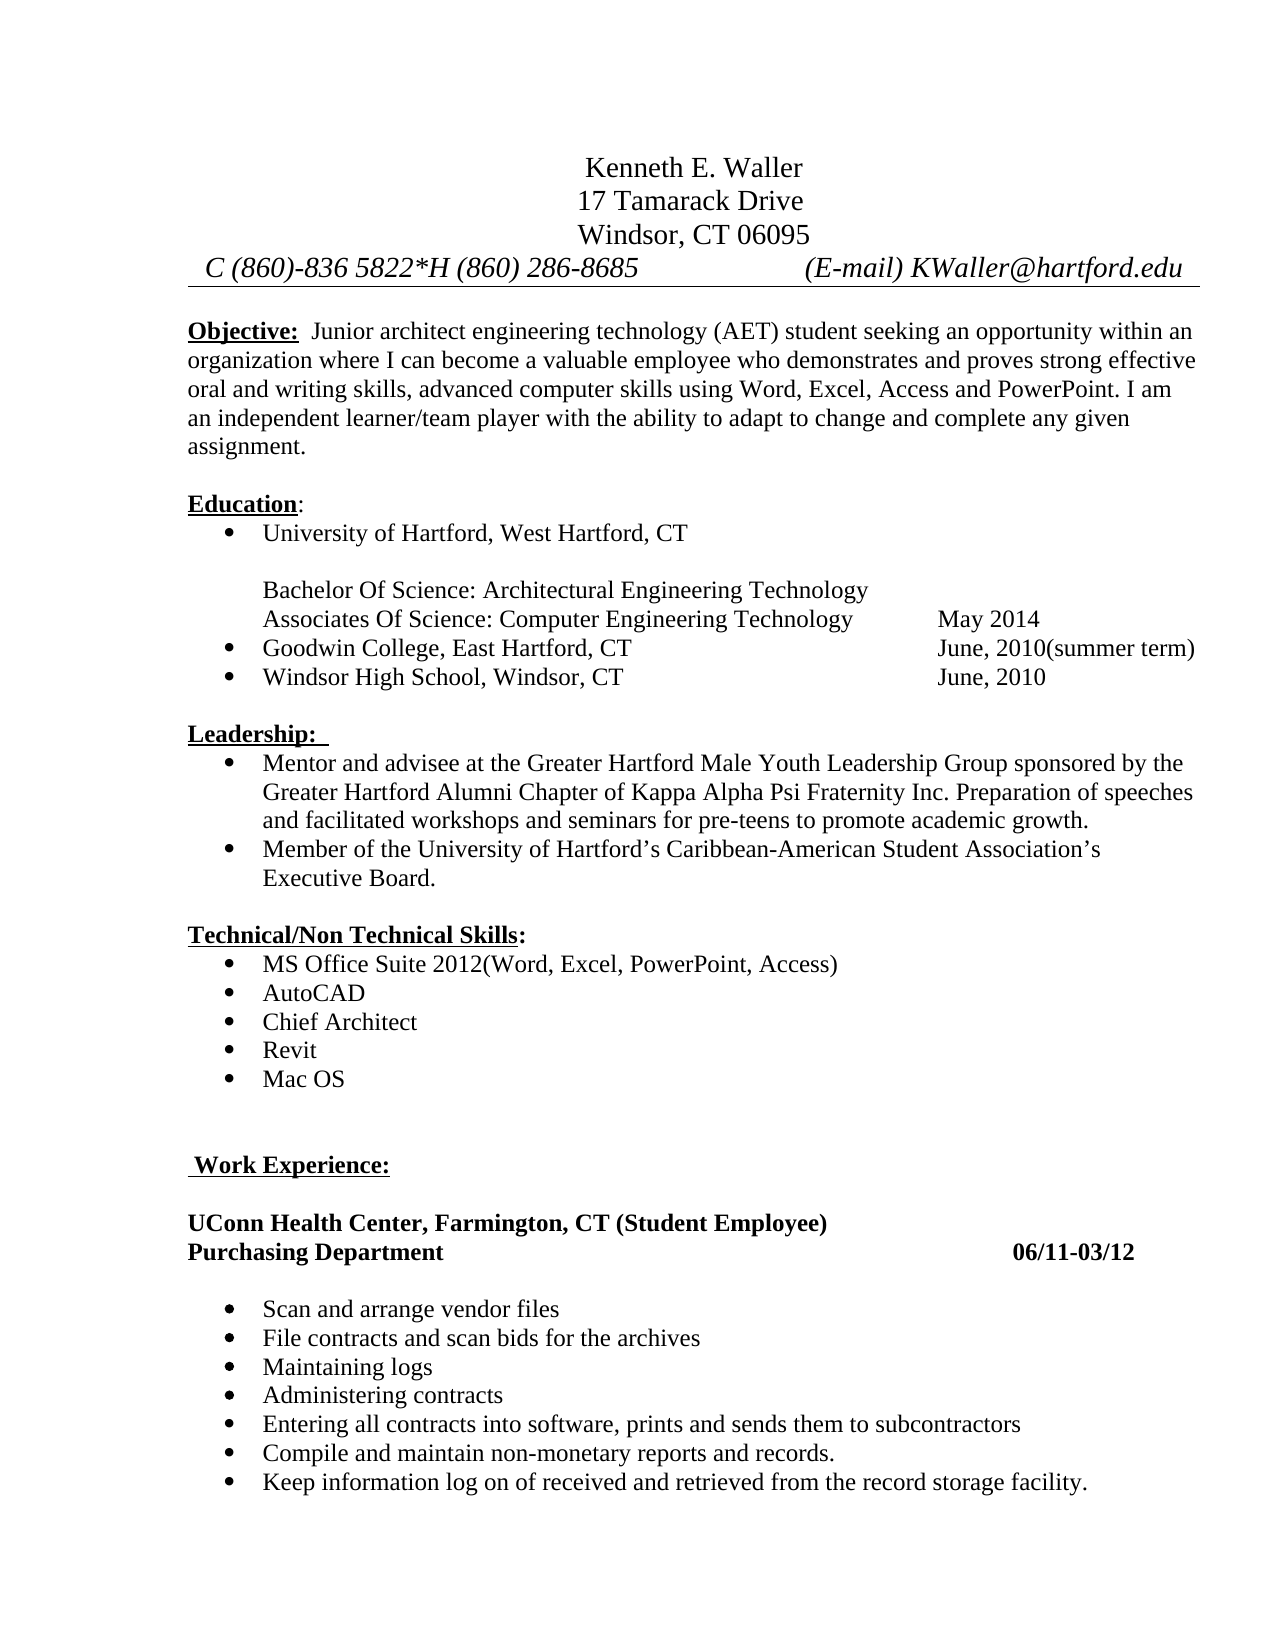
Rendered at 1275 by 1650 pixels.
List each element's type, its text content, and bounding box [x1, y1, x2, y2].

list Keep information log on of received and retrieved from the record storage facility. [225, 1467, 1200, 1496]
list AutoCAD [225, 978, 1200, 1007]
text Work Experience: [187, 1151, 1200, 1179]
list Maintaining logs [225, 1352, 1200, 1381]
text UConn Health Center, Farmington, CT (Student Employee) [187, 1208, 1200, 1237]
list Member of the University of Hartford’s Caribbean-American Student Association’s Executive Board. [225, 834, 1200, 892]
list Revit [225, 1036, 1200, 1064]
list Entering all contracts into software, prints and sends them to subcontractors [225, 1409, 1200, 1438]
list Administering contracts [225, 1381, 1200, 1409]
text Associates Of Science: Computer Engineering Technology May 2014 [262, 604, 1200, 633]
text Education: [187, 489, 1200, 518]
text Kenneth E. Waller 17 Tamarack Drive Windsor, CT 06095 C (860)-836 5822*H (860) 286-8685 (E-mail) KWaller@hartford.edu [187, 150, 1200, 287]
text Bachelor Of Science: Architectural Engineering Technology [262, 576, 1200, 604]
list Mentor and advisee at the Greater Hartford Male Youth Leadership Group sponsored by the Greater Hartford Alumni Chapter of Kappa Alpha Psi Fraternity Inc. Preparation of speeches and facilitated workshops and seminars for pre-teens to promote academic growth. [225, 748, 1200, 834]
list Compile and maintain non-monetary reports and records. [225, 1438, 1200, 1467]
text Leadership: [187, 719, 1200, 748]
list Scan and arrange vendor files [225, 1294, 1200, 1323]
list University of Hartford, West Hartford, CT [225, 518, 1200, 547]
list Goodwin College, East Hartford, CT June, 2010(summer term) [225, 633, 1200, 662]
list Mac OS [225, 1064, 1200, 1093]
text Technical/Non Technical Skills: [187, 921, 1200, 949]
text Objective: Junior architect engineering technology (AET) student seeking an opportunity within an organization where I can become a valuable employee who demonstrates and proves strong effective oral and writing skills, advanced computer skills using Word, Excel, Access and PowerPoint. I am an independent learner/team player with the ability to adapt to change and complete any given assignment. [187, 316, 1200, 460]
list File contracts and scan bids for the archives [225, 1323, 1200, 1352]
list MS Office Suite 2012(Word, Excel, PowerPoint, Access) [225, 949, 1200, 978]
text Purchasing Department 06/11-03/12 [187, 1237, 1200, 1266]
list Windsor High School, Windsor, CT June, 2010 [225, 662, 1200, 691]
list Chief Architect [225, 1007, 1200, 1036]
